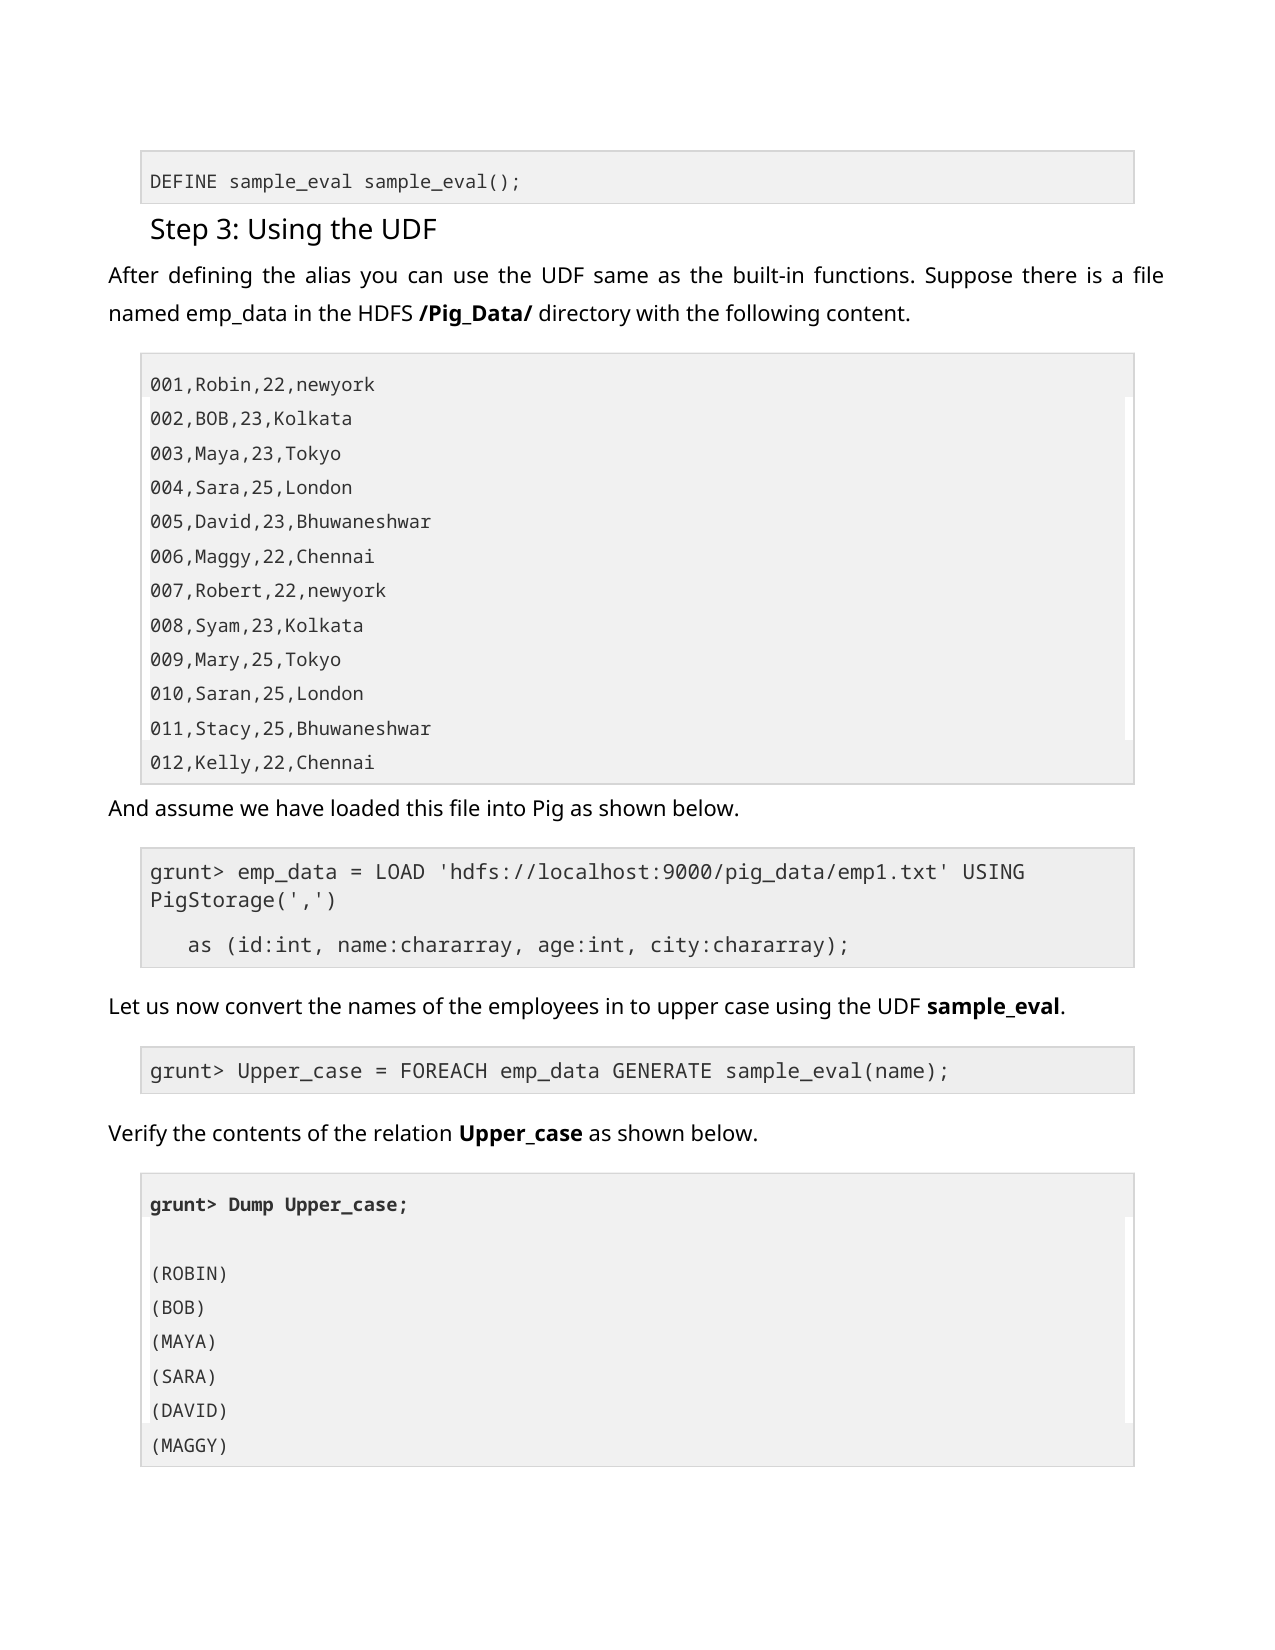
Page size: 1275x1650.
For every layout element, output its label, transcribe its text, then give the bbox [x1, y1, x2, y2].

text 006,Maggy,22,Chennai [150, 534, 1125, 569]
text as (id:int, name:chararray, age:int, city:chararray); [142, 920, 1133, 967]
text grunt> Dump Upper_case; [142, 1174, 1133, 1217]
text 004,Sara,25,London [150, 466, 1125, 500]
text 010,Saran,25,London [150, 672, 1125, 706]
text 011,Stacy,25,Bhuwaneshwar [150, 706, 1125, 731]
text (MAGGY) [142, 1413, 1133, 1466]
text Let us now convert the names of the employees in to upper case using the UDF sample_eval. [108, 984, 1167, 1021]
text DEFINE sample_eval sample_eval(); [142, 152, 1133, 203]
text And assume we have loaded this file into Pig as shown below. [108, 785, 1167, 822]
text (SARA) [150, 1354, 1125, 1389]
text (BOB) [150, 1286, 1125, 1320]
text 012,Kelly,22,Chennai [142, 731, 1133, 783]
text 009,Mary,25,Tokyo [150, 637, 1125, 672]
text 005,David,23,Bhuwaneshwar [150, 500, 1125, 534]
text 003,Maya,23,Tokyo [150, 431, 1125, 466]
text grunt> emp_data = LOAD 'hdfs://localhost:9000/pig_data/emp1.txt' USING PigStorage(',') [142, 849, 1133, 914]
text (ROBIN) [150, 1251, 1125, 1286]
text Step 3: Using the UDF [150, 209, 1167, 247]
text (MAYA) [150, 1320, 1125, 1354]
text 008,Syam,23,Kolkata [150, 603, 1125, 637]
text grunt> Upper_case = FOREACH emp_data GENERATE sample_eval(name); [142, 1048, 1133, 1093]
text Verify the contents of the relation Upper_case as shown below. [108, 1110, 1167, 1147]
text After defining the alias you can use the UDF same as the built-in functions. Suppose there is a file named emp_data in the HDFS /Pig_Data/ directory with the following content. [108, 252, 1167, 327]
text (DAVID) [150, 1389, 1125, 1413]
text 007,Robert,22,newyork [150, 569, 1125, 603]
text 001,Robin,22,newyork [142, 354, 1133, 397]
text 002,BOB,23,Kolkata [150, 397, 1125, 431]
